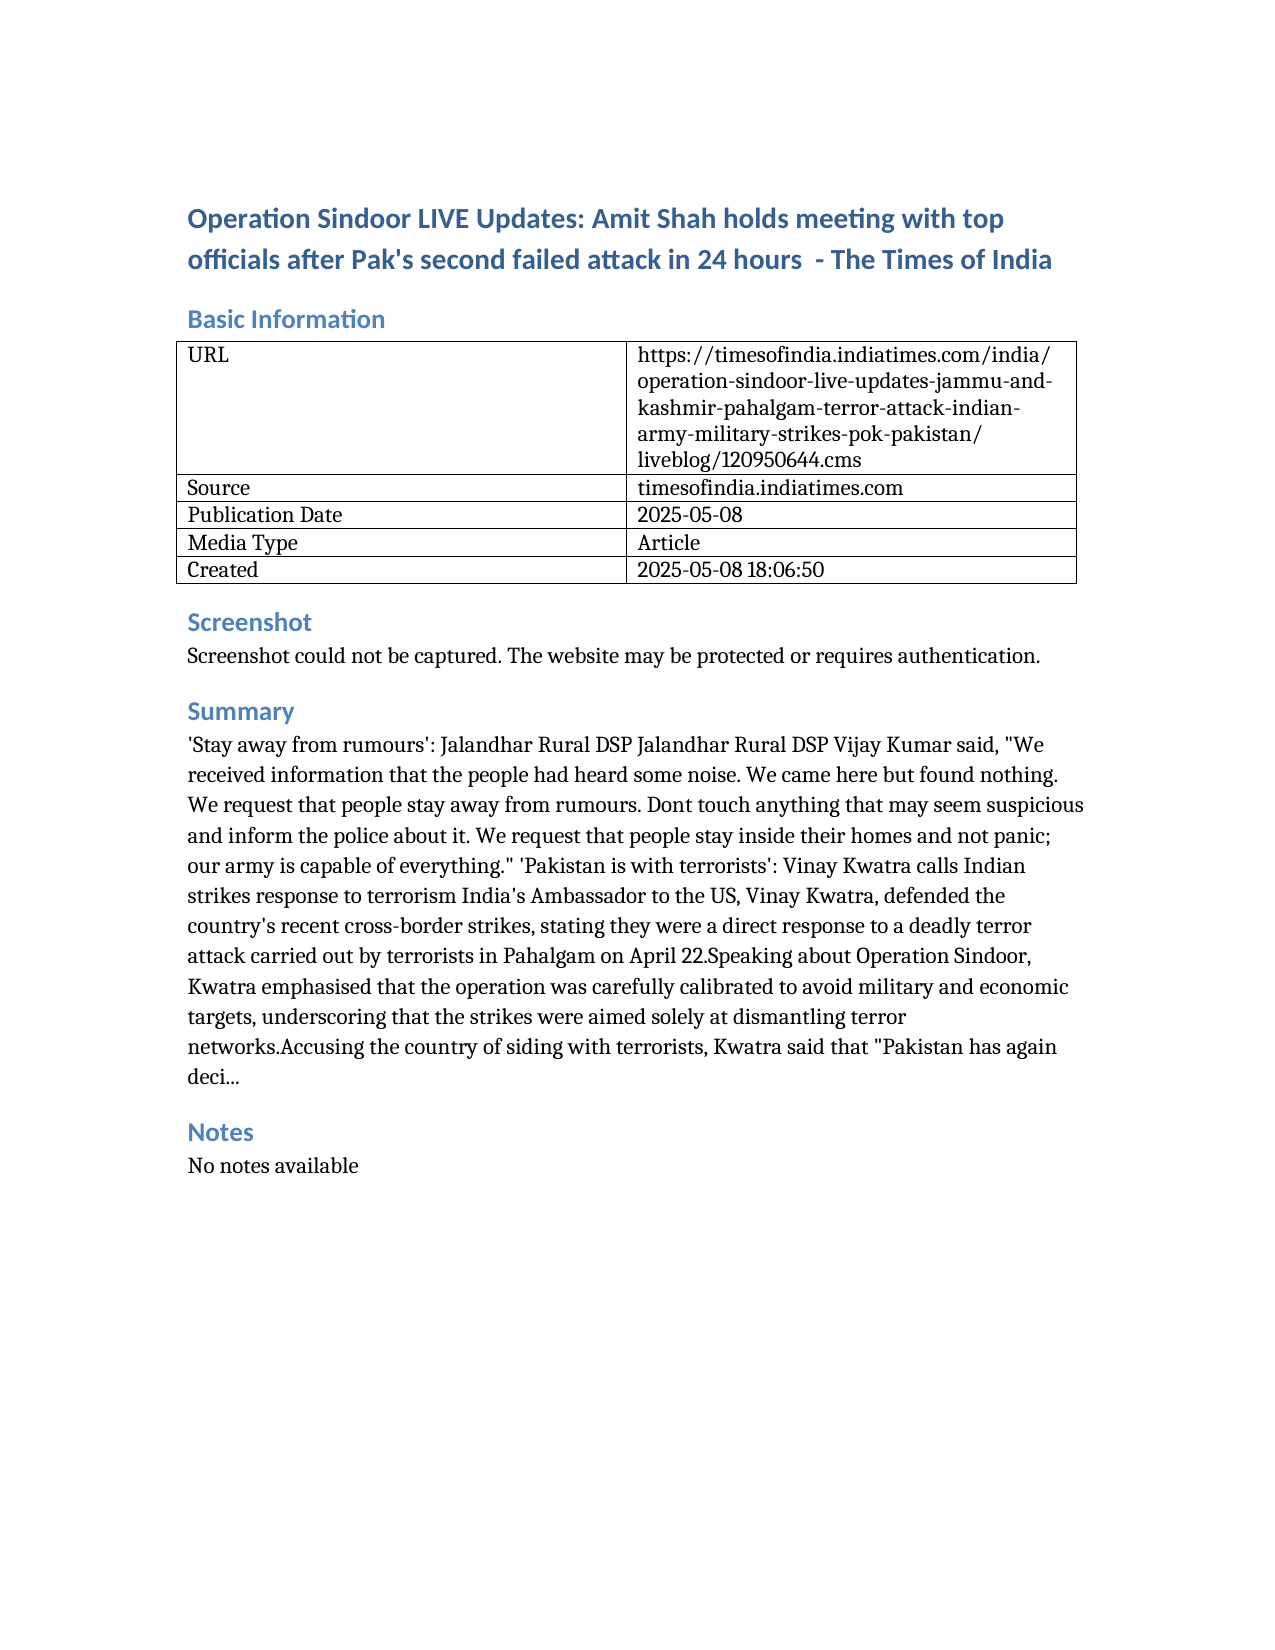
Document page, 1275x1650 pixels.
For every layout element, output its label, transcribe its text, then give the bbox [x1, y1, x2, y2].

subtitle Basic Information [187, 303, 1087, 336]
table_cell Source [177, 475, 626, 501]
subtitle Summary [187, 694, 1087, 727]
table_cell 2025-05-08 18:06:50 [627, 557, 1076, 583]
subtitle Operation Sindoor LIVE Updates: Amit Shah holds meeting with top officials after Pak's second failed attack in 24 hours - The Times of India [187, 200, 1087, 277]
table_cell Publication Date [177, 502, 626, 528]
table_cell Article [627, 529, 1076, 556]
table_cell 2025-05-08 [627, 502, 1076, 528]
table_cell Created [177, 557, 626, 583]
text No notes available [187, 1153, 1087, 1179]
table_cell timesofindia.indiatimes.com [627, 475, 1076, 501]
text Screenshot could not be captured. The website may be protected or requires authentication. [187, 643, 1087, 669]
subtitle Notes [187, 1115, 1087, 1148]
text 'Stay away from rumours': Jalandhar Rural DSP Jalandhar Rural DSP Vijay Kumar said, "We received information that the people had heard some noise. We came here but found nothing. We request that people stay away from rumours. Dont touch anything that may seem suspicious and inform the police about it. We request that people stay inside their homes and not panic; our army is capable of everything." 'Pakistan is with terrorists': Vinay Kwatra calls Indian strikes response to terrorism India's Ambassador to the US, Vinay Kwatra, defended the country's recent cross-border strikes, stating they were a direct response to a deadly terror attack carried out by terrorists in Pahalgam on April 22.Speaking about Operation Sindoor, Kwatra emphasised that the operation was carefully calibrated to avoid military and economic targets, underscoring that the strikes were aimed solely at dismantling terror networks.Accusing the country of siding with terrorists, Kwatra said that "Pakistan has again deci... [187, 732, 1087, 1090]
subtitle Screenshot [187, 605, 1087, 638]
table_cell Media Type [177, 529, 626, 556]
table_header URL [177, 342, 626, 473]
table_header https://timesofindia.indiatimes.com/india/operation-sindoor-live-updates-jammu-and-kashmir-pahalgam-terror-attack-indian-army-military-strikes-pok-pakistan/liveblog/120950644.cms [627, 342, 1076, 473]
